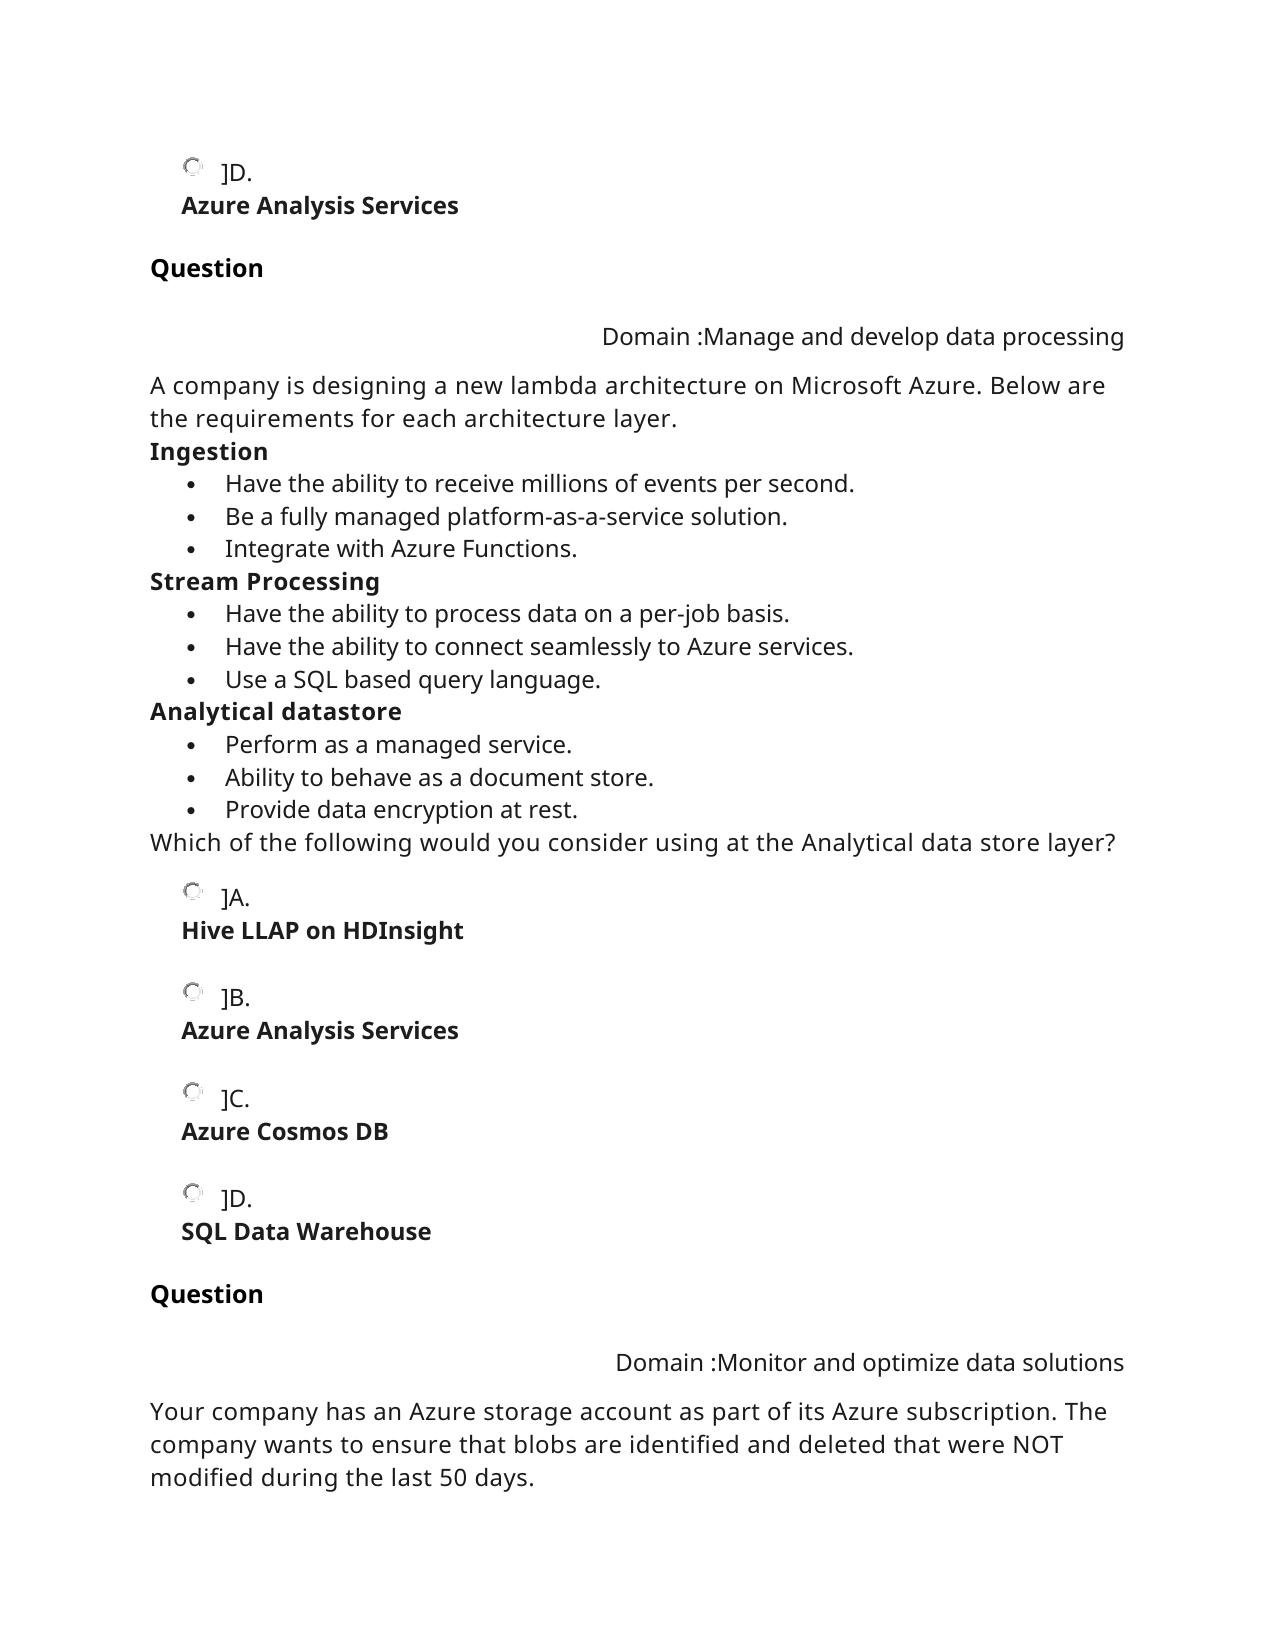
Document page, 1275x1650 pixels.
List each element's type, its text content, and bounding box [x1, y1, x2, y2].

text Azure Analysis Services [181, 189, 1125, 221]
text ]C. [181, 1076, 1125, 1114]
text Domain :Manage and develop data processing [150, 320, 1125, 352]
list Perform as a managed service. [187, 728, 1125, 760]
text ]B. [181, 975, 1125, 1014]
list Ability to behave as a document store. [187, 760, 1125, 793]
list Have the ability to process data on a per-job basis. [187, 597, 1125, 630]
text Stream Processing [150, 565, 1125, 597]
text Hive LLAP on HDInsight [181, 913, 1125, 946]
text Azure Analysis Services [181, 1014, 1125, 1046]
text Analytical datastore [150, 695, 1125, 728]
subtitle Question 20 [150, 1276, 1125, 1311]
text SQL Data Warehouse [181, 1215, 1125, 1247]
list Integrate with Azure Functions. [187, 532, 1125, 565]
list Use a SQL based query language. [187, 662, 1125, 695]
list Have the ability to receive millions of events per second. [187, 467, 1125, 499]
text ]D. [181, 1176, 1125, 1215]
text Domain :Monitor and optimize data solutions [150, 1346, 1125, 1378]
text A company is designing a new lambda architecture on Microsoft Azure. Below are the requirements for each architecture layer. [150, 369, 1125, 434]
text Ingestion [150, 434, 1125, 467]
list Provide data encryption at rest. [187, 793, 1125, 826]
text Azure Cosmos DB [181, 1114, 1125, 1147]
subtitle Question 19 [150, 250, 1125, 284]
list Be a fully managed platform-as-a-service solution. [187, 499, 1125, 532]
text Your company has an Azure storage account as part of its Azure subscription. The company wants to ensure that blobs are identified and deleted that were NOT modified during the last 50 days. [150, 1395, 1125, 1493]
list Have the ability to connect seamlessly to Azure services. [187, 630, 1125, 662]
text Which of the following would you consider using at the Analytical data store layer? [150, 826, 1125, 858]
text ]D. [181, 150, 1125, 189]
text ]A. [181, 875, 1125, 913]
